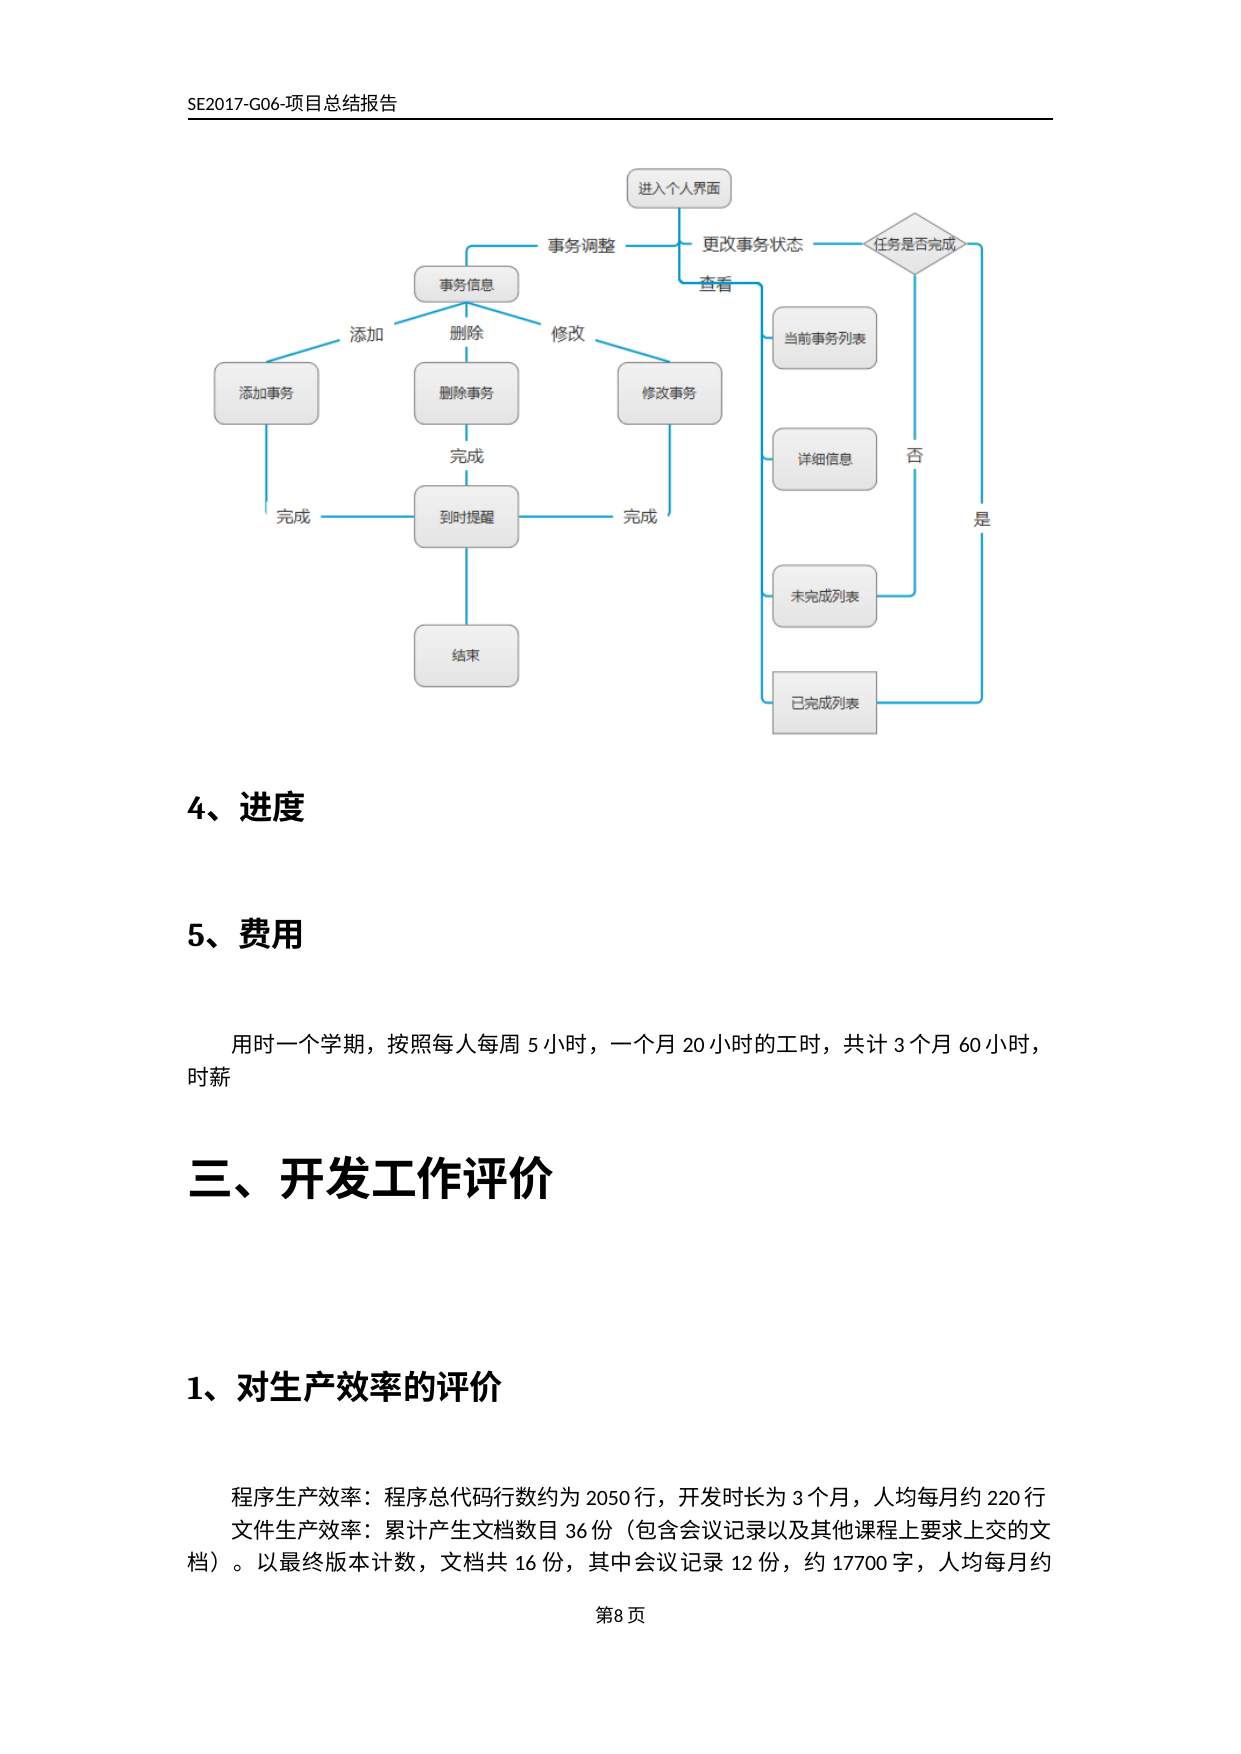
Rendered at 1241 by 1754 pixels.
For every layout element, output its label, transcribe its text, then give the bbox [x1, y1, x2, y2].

picture [187, 160, 1053, 742]
subtitle 三、开发工作评价 [187, 1127, 1053, 1224]
subtitle 1、对生产效率的评价 [187, 1352, 1053, 1417]
text 用时一个学期，按照每人每周5小时，一个月20小时的工时，共计3个月60小时，时薪 [187, 1027, 1053, 1092]
subtitle 5、费用 [187, 899, 1053, 964]
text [187, 1512, 1053, 1577]
text 程序生产效率：程序总代码行数约为2050行，开发时长为3个月，人均每月约220行 [187, 1480, 1053, 1512]
subtitle 4、进度 [187, 772, 1053, 837]
